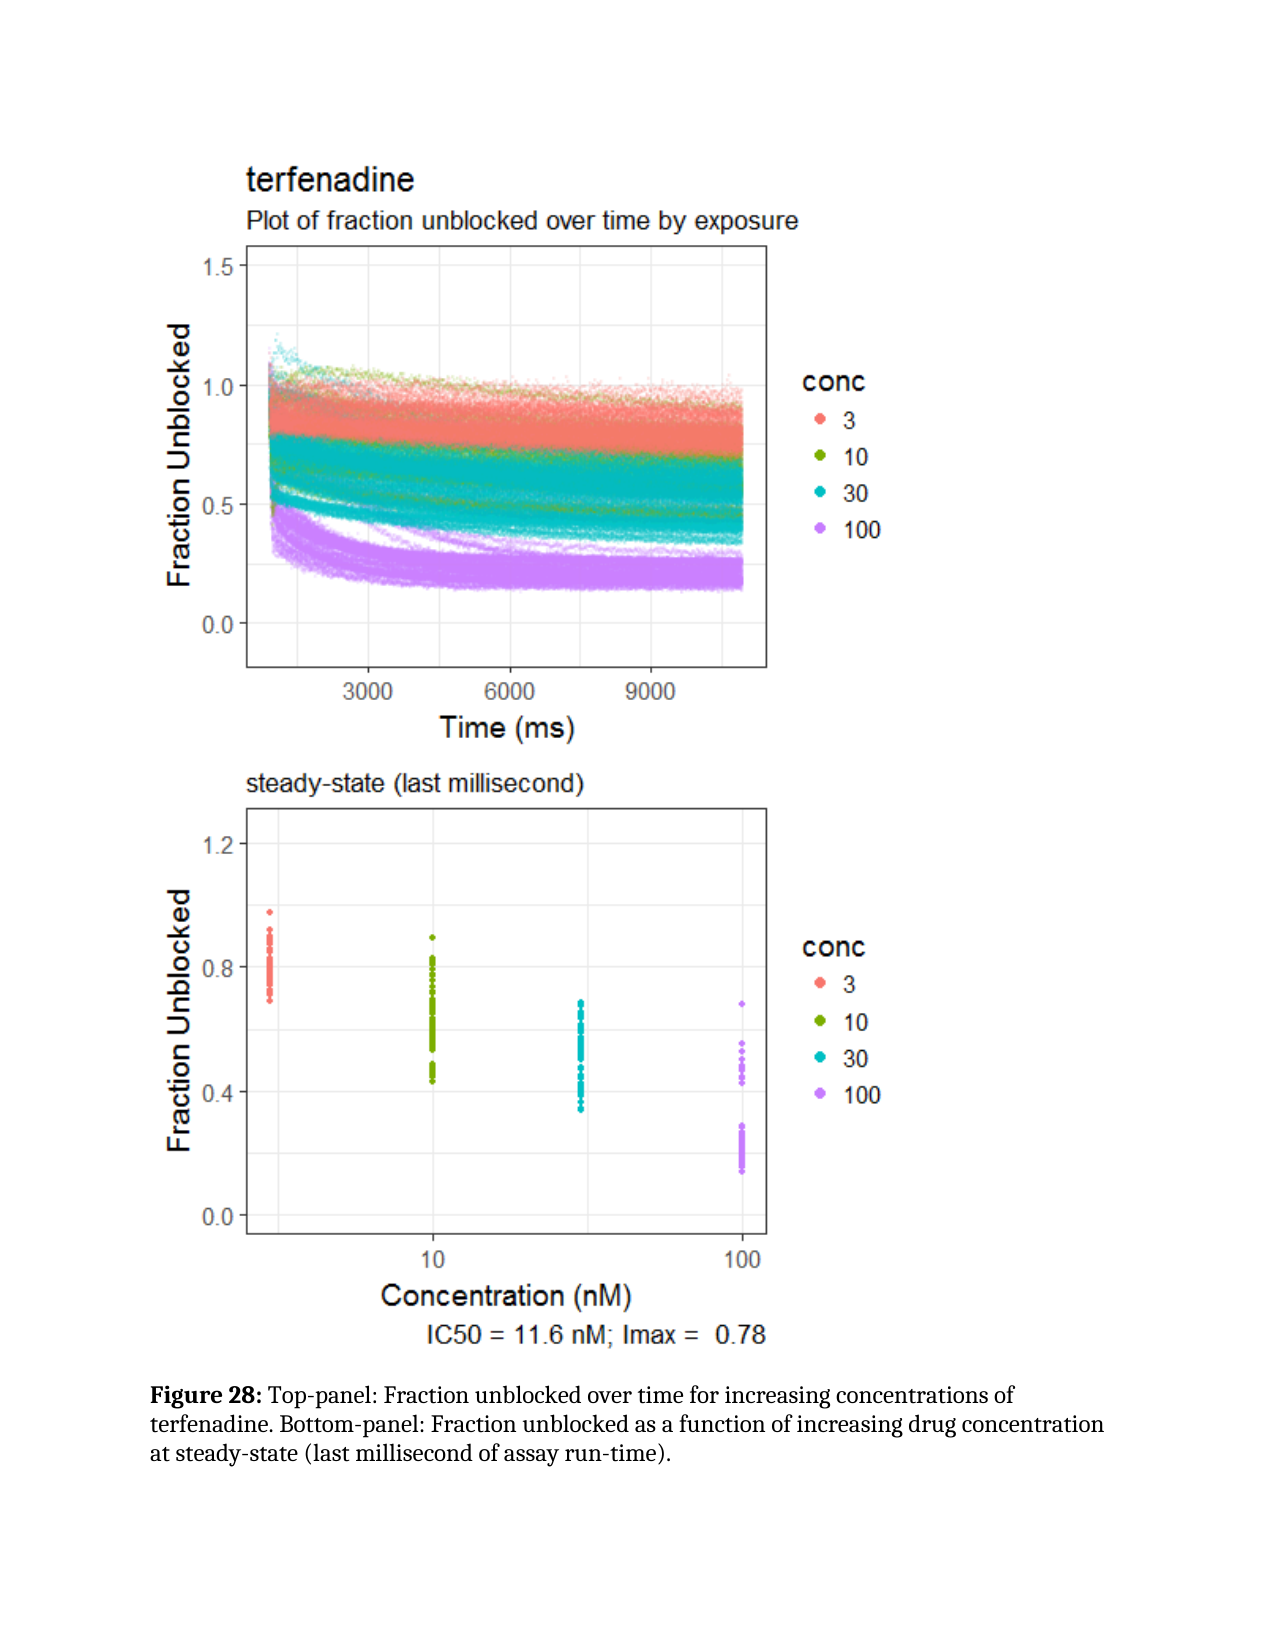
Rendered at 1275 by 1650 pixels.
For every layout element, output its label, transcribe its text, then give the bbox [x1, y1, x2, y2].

picture [150, 150, 908, 1363]
text Figure 28: Top-panel: Fraction unblocked over time for increasing concentrations of terfenadine. Bottom-panel: Fraction unblocked as a function of increasing drug concentration at steady-state (last millisecond of assay run-time). [150, 1381, 1125, 1467]
